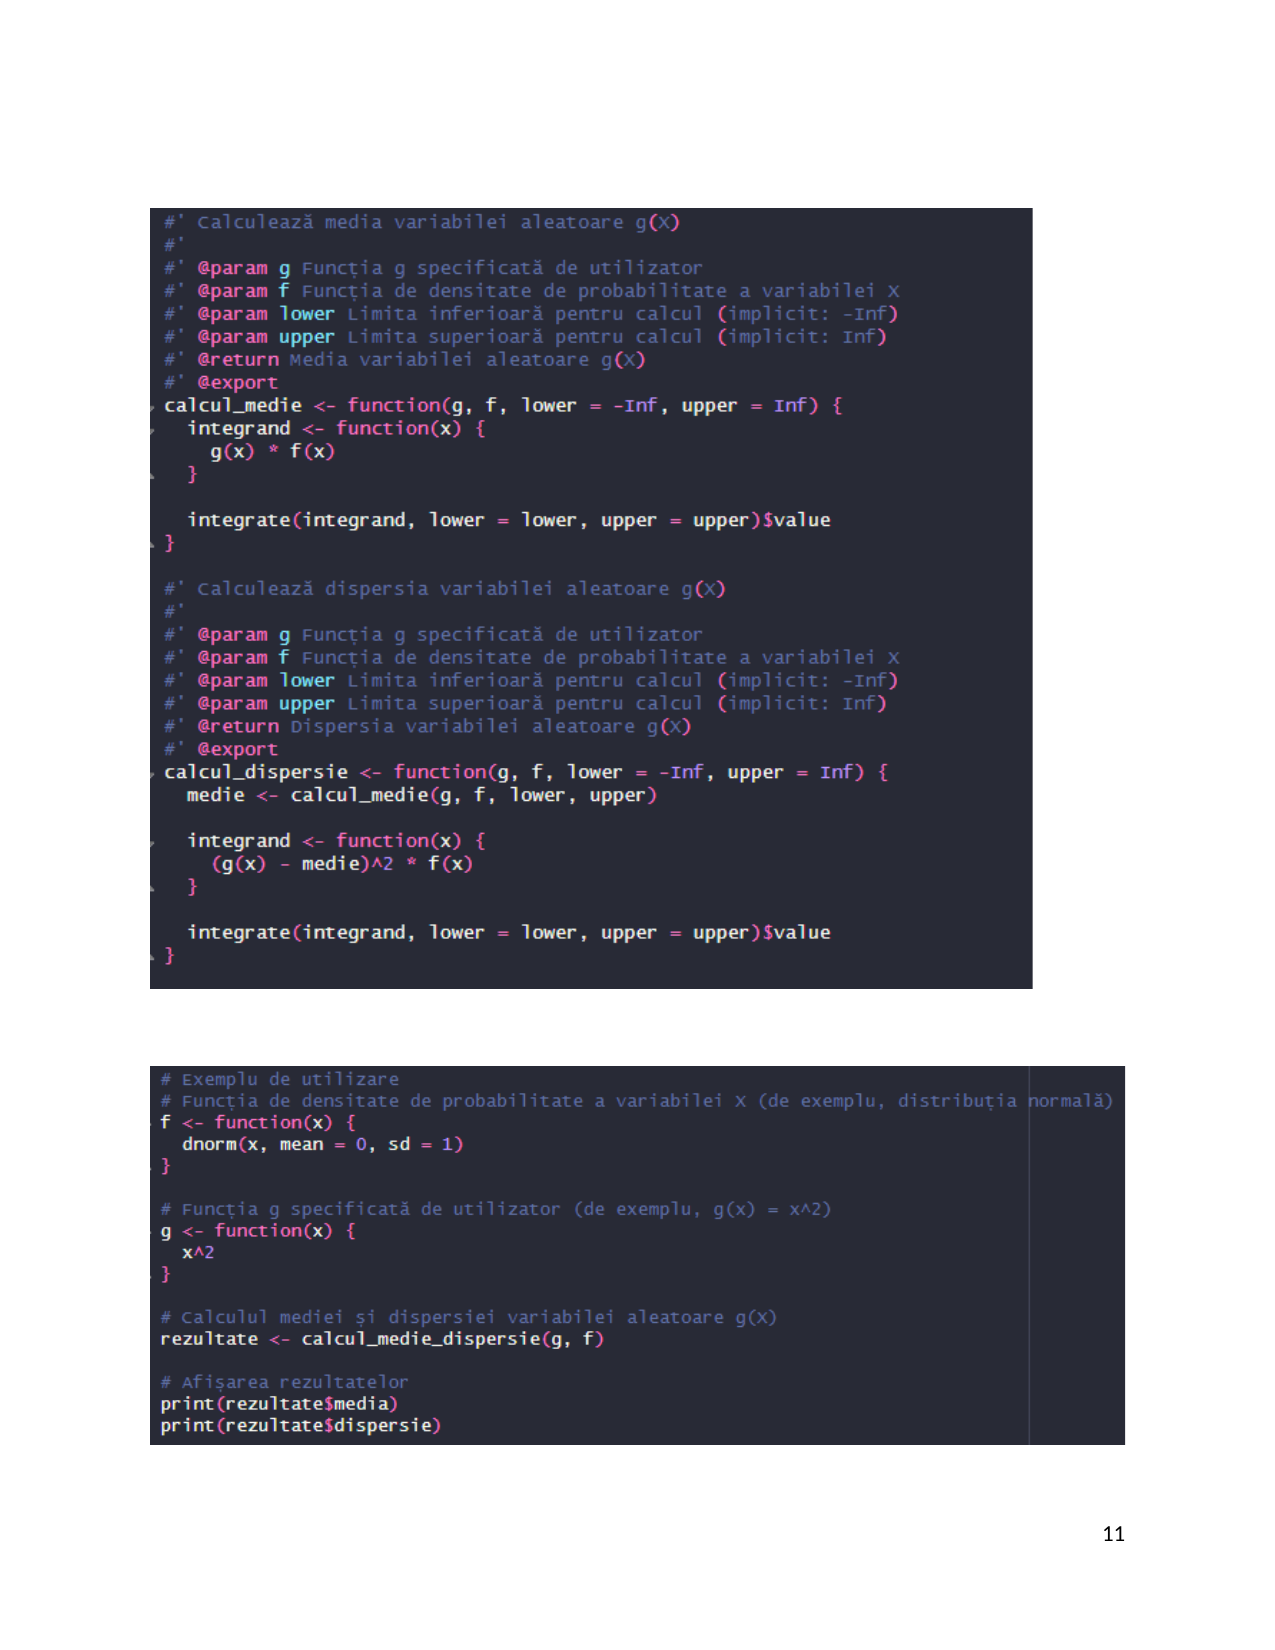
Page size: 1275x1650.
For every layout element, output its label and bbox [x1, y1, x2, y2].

picture [150, 1066, 1125, 1445]
picture [150, 208, 1033, 989]
